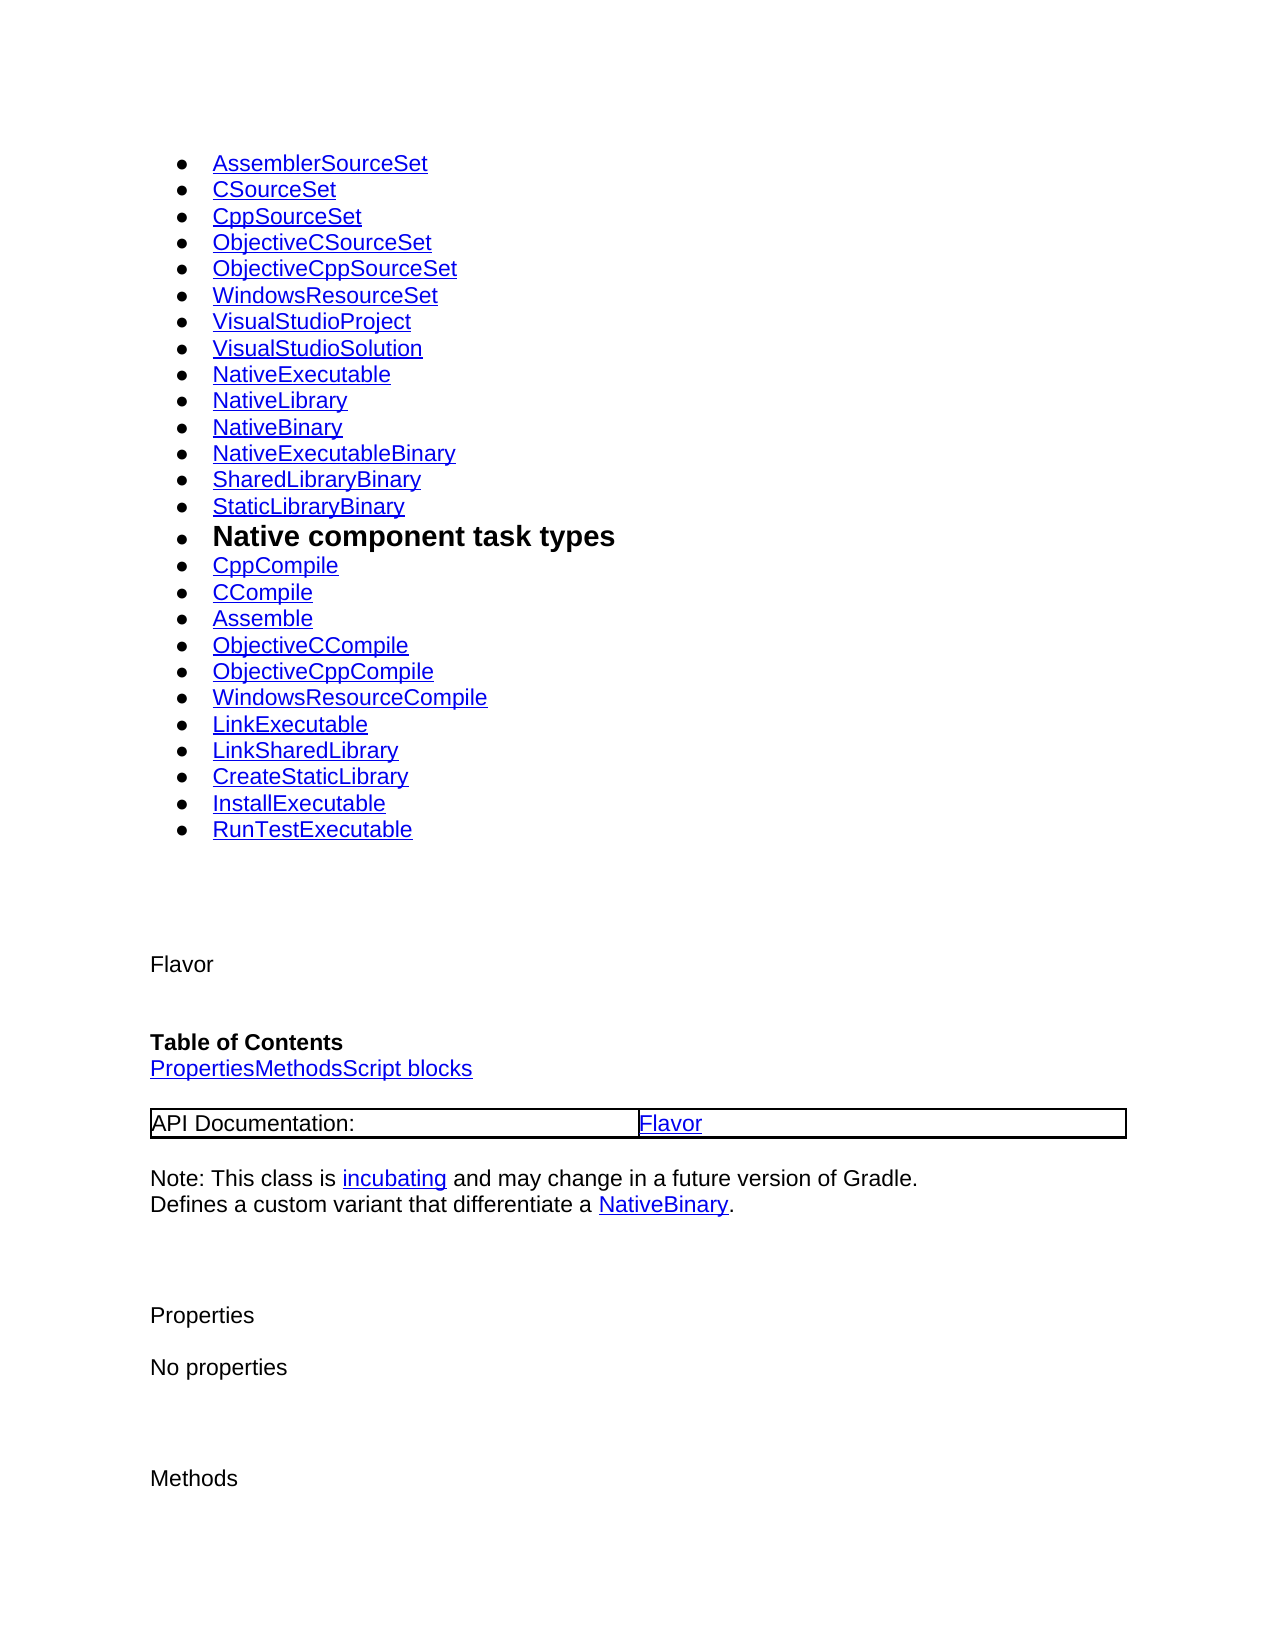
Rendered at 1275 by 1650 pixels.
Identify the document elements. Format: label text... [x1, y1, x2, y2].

list LinkSharedLibrary [175, 737, 1125, 763]
list LinkExecutable [175, 711, 1125, 737]
list CCompile [175, 579, 1125, 605]
list WindowsResourceCompile [175, 684, 1125, 711]
list NativeLibrary [175, 387, 1125, 413]
subtitle Native component task types [175, 519, 1125, 552]
list CreateStaticLibrary [175, 763, 1125, 790]
text Table of Contents [150, 1029, 1125, 1055]
list NativeBinary [175, 413, 1125, 440]
text Flavor [150, 951, 1125, 978]
text Note: This class is incubating and may change in a future version of Gradle. [150, 1165, 1125, 1191]
list CppCompile [175, 552, 1125, 579]
table_header Flavor [640, 1110, 1125, 1136]
text PropertiesMethodsScript blocks [150, 1055, 1125, 1082]
list ObjectiveCppCompile [175, 658, 1125, 684]
list CppSourceSet [175, 203, 1125, 229]
list ObjectiveCppSourceSet [175, 255, 1125, 282]
list WindowsResourceSet [175, 282, 1125, 308]
list InstallExecutable [175, 790, 1125, 816]
list ObjectiveCCompile [175, 632, 1125, 658]
list VisualStudioProject [175, 308, 1125, 334]
text Properties [150, 1302, 1125, 1329]
list SharedLibraryBinary [175, 466, 1125, 493]
list NativeExecutable [175, 361, 1125, 387]
list CSourceSet [175, 176, 1125, 203]
list VisualStudioSolution [175, 334, 1125, 361]
text Defines a custom variant that differentiate a NativeBinary. [150, 1191, 1125, 1218]
list StaticLibraryBinary [175, 493, 1125, 519]
list AssemblerSourceSet [175, 150, 1125, 176]
list Assemble [175, 605, 1125, 632]
table_header API Documentation: [152, 1110, 638, 1136]
text No properties [150, 1354, 1125, 1380]
list RunTestExecutable [175, 816, 1125, 842]
list ObjectiveCSourceSet [175, 229, 1125, 255]
list NativeExecutableBinary [175, 440, 1125, 466]
text Methods [150, 1465, 1125, 1491]
